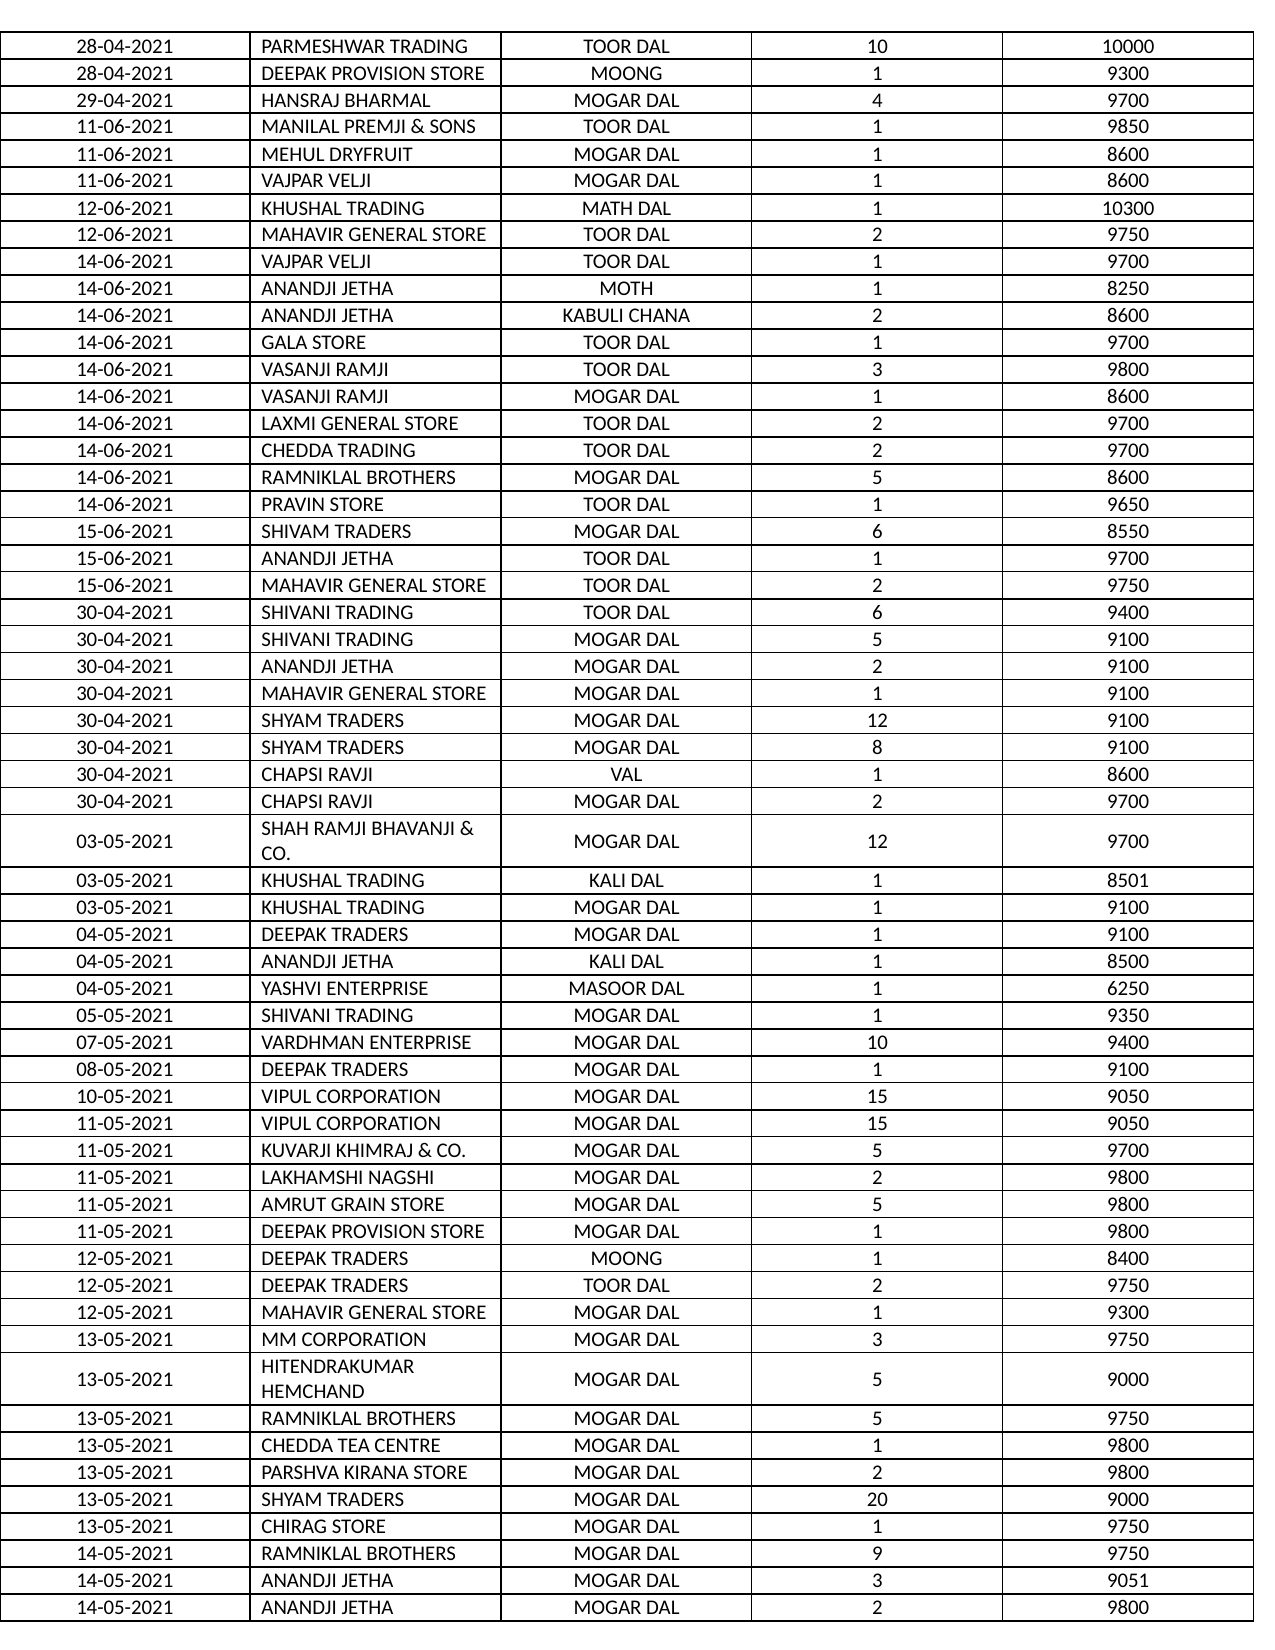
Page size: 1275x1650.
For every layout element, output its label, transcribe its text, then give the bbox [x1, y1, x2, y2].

table_cell 3 [752, 357, 1002, 382]
table_cell 14-06-2021 [1, 249, 249, 274]
table_cell MOGAR DAL [502, 922, 751, 947]
table_cell 14-06-2021 [1, 411, 249, 436]
table_cell 15-06-2021 [1, 546, 249, 571]
table_cell 10 [752, 1030, 1002, 1055]
table_cell 14-06-2021 [1, 330, 249, 355]
table_cell 8600 [1003, 465, 1253, 490]
table_cell MAHAVIR GENERAL STORE [251, 572, 500, 598]
table_cell DEEPAK PROVISION STORE [251, 60, 500, 85]
table_cell 8 [752, 734, 1002, 760]
table_cell 13-05-2021 [1, 1460, 249, 1485]
table_cell 11-05-2021 [1, 1137, 249, 1163]
table_cell 11-06-2021 [1, 114, 249, 139]
table_cell 9000 [1003, 1487, 1253, 1512]
table_cell MANILAL PREMJI & SONS [251, 114, 500, 139]
table_cell VASANJI RAMJI [251, 384, 500, 409]
table_cell 9700 [1003, 249, 1253, 274]
table_cell KALI DAL [502, 868, 751, 893]
table_cell 12-06-2021 [1, 222, 249, 247]
table_cell 04-05-2021 [1, 976, 249, 1001]
table_cell 8600 [1003, 168, 1253, 193]
table_cell MOGAR DAL [502, 1487, 751, 1512]
table_cell 5 [752, 626, 1002, 652]
table_cell 15-06-2021 [1, 572, 249, 598]
table_cell 1 [752, 1245, 1002, 1271]
table_cell MOGAR DAL [502, 1057, 751, 1082]
table_cell MOGAR DAL [502, 788, 751, 814]
table_cell MOONG [502, 60, 751, 85]
table_cell HANSRAJ BHARMAL [251, 87, 500, 112]
table_cell RAMNIKLAL BROTHERS [251, 465, 500, 490]
table_cell CHIRAG STORE [251, 1514, 500, 1539]
table_cell 30-04-2021 [1, 600, 249, 625]
table_cell MOGAR DAL [502, 518, 751, 544]
table_cell MOGAR DAL [502, 895, 751, 920]
table_cell ANANDJI JETHA [251, 949, 500, 974]
table_cell DEEPAK TRADERS [251, 922, 500, 947]
table_cell 9100 [1003, 895, 1253, 920]
table_cell 2 [752, 653, 1002, 679]
table_cell 1 [752, 249, 1002, 274]
table_cell 8600 [1003, 303, 1253, 328]
table_cell MOGAR DAL [502, 141, 751, 166]
table_cell TOOR DAL [502, 546, 751, 571]
table_cell 8500 [1003, 949, 1253, 974]
table_cell 2 [752, 411, 1002, 436]
table_cell 9400 [1003, 600, 1253, 625]
table_cell MOGAR DAL [502, 815, 751, 866]
table_cell 12 [752, 815, 1002, 866]
table_cell ANANDJI JETHA [251, 653, 500, 679]
table_cell 10000 [1003, 33, 1253, 58]
table_cell 1 [752, 976, 1002, 1001]
table_cell 9800 [1003, 1165, 1253, 1190]
table_cell 9050 [1003, 1111, 1253, 1136]
table_cell MASOOR DAL [502, 976, 751, 1001]
table_cell MOGAR DAL [502, 1191, 751, 1217]
table_cell 1 [752, 195, 1002, 220]
table_cell 10300 [1003, 195, 1253, 220]
table_cell TOOR DAL [502, 114, 751, 139]
table_cell MOGAR DAL [502, 1406, 751, 1431]
table_cell 9050 [1003, 1083, 1253, 1109]
table_cell 15 [752, 1083, 1002, 1109]
table_cell 30-04-2021 [1, 653, 249, 679]
table_cell KABULI CHANA [502, 303, 751, 328]
table_cell KHUSHAL TRADING [251, 195, 500, 220]
table_cell 9300 [1003, 1299, 1253, 1325]
table_cell SHYAM TRADERS [251, 734, 500, 760]
table_cell 1 [752, 922, 1002, 947]
table_cell 11-05-2021 [1, 1165, 249, 1190]
table_cell MOGAR DAL [502, 680, 751, 706]
table_cell MOGAR DAL [502, 1083, 751, 1109]
table_cell SHIVANI TRADING [251, 626, 500, 652]
table_cell 2 [752, 303, 1002, 328]
table_cell 1 [752, 1057, 1002, 1082]
table_cell 9750 [1003, 1326, 1253, 1352]
table_cell 9850 [1003, 114, 1253, 139]
table_cell 12-05-2021 [1, 1272, 249, 1298]
table_cell SHYAM TRADERS [251, 1487, 500, 1512]
table_cell ANANDJI JETHA [251, 1595, 500, 1620]
table_cell 30-04-2021 [1, 707, 249, 733]
table_cell MOGAR DAL [502, 1111, 751, 1136]
table_cell 9700 [1003, 1137, 1253, 1163]
table_cell 28-04-2021 [1, 33, 249, 58]
table_cell AMRUT GRAIN STORE [251, 1191, 500, 1217]
table_cell 11-05-2021 [1, 1218, 249, 1244]
table_cell 9750 [1003, 572, 1253, 598]
table_cell 14-06-2021 [1, 465, 249, 490]
table_cell 6 [752, 518, 1002, 544]
table_cell 8501 [1003, 868, 1253, 893]
table_cell MOGAR DAL [502, 1299, 751, 1325]
table_cell 29-04-2021 [1, 87, 249, 112]
table_cell 9000 [1003, 1353, 1253, 1404]
table_cell 9800 [1003, 1595, 1253, 1620]
table_cell MAHAVIR GENERAL STORE [251, 1299, 500, 1325]
table_cell 1 [752, 1003, 1002, 1028]
table_cell DEEPAK PROVISION STORE [251, 1218, 500, 1244]
table_cell 28-04-2021 [1, 60, 249, 85]
table_cell KHUSHAL TRADING [251, 868, 500, 893]
table_cell TOOR DAL [502, 600, 751, 625]
table_cell 12-06-2021 [1, 195, 249, 220]
table_cell MATH DAL [502, 195, 751, 220]
table_cell 9350 [1003, 1003, 1253, 1028]
table_cell KALI DAL [502, 949, 751, 974]
table_cell 13-05-2021 [1, 1326, 249, 1352]
table_cell LAXMI GENERAL STORE [251, 411, 500, 436]
table_cell 2 [752, 1165, 1002, 1190]
table_cell MOGAR DAL [502, 168, 751, 193]
table_cell 1 [752, 276, 1002, 301]
table_cell 13-05-2021 [1, 1487, 249, 1512]
table_cell 14-06-2021 [1, 303, 249, 328]
table_cell MOGAR DAL [502, 1218, 751, 1244]
table_cell MOGAR DAL [502, 1541, 751, 1566]
table_cell MOGAR DAL [502, 653, 751, 679]
table_cell 1 [752, 60, 1002, 85]
table_cell MM CORPORATION [251, 1326, 500, 1352]
table_cell 9100 [1003, 922, 1253, 947]
table_cell 6 [752, 600, 1002, 625]
table_cell 12 [752, 707, 1002, 733]
table_cell VIPUL CORPORATION [251, 1083, 500, 1109]
table_cell 9750 [1003, 1514, 1253, 1539]
table_cell 11-05-2021 [1, 1191, 249, 1217]
table_cell MEHUL DRYFRUIT [251, 141, 500, 166]
table_cell 14-05-2021 [1, 1595, 249, 1620]
table_cell 30-04-2021 [1, 734, 249, 760]
table_cell 1 [752, 330, 1002, 355]
table_cell 9800 [1003, 1460, 1253, 1485]
table_cell 1 [752, 141, 1002, 166]
table_cell MOGAR DAL [502, 1460, 751, 1485]
table_cell MOONG [502, 1245, 751, 1271]
table_cell 2 [752, 1460, 1002, 1485]
table_cell 30-04-2021 [1, 680, 249, 706]
table_cell DEEPAK TRADERS [251, 1245, 500, 1271]
table_cell 9100 [1003, 1057, 1253, 1082]
table_cell 9800 [1003, 357, 1253, 382]
table_cell ANANDJI JETHA [251, 1568, 500, 1593]
table_cell 12-05-2021 [1, 1299, 249, 1325]
table_cell 2 [752, 788, 1002, 814]
table_cell 2 [752, 572, 1002, 598]
table_cell 9800 [1003, 1191, 1253, 1217]
table_cell 2 [752, 1595, 1002, 1620]
table_cell 9051 [1003, 1568, 1253, 1593]
table_cell 30-04-2021 [1, 788, 249, 814]
table_cell 9700 [1003, 330, 1253, 355]
table_cell YASHVI ENTERPRISE [251, 976, 500, 1001]
table_cell CHAPSI RAVJI [251, 761, 500, 787]
table_cell DEEPAK TRADERS [251, 1057, 500, 1082]
table_cell 11-06-2021 [1, 141, 249, 166]
table_cell MOGAR DAL [502, 1003, 751, 1028]
table_cell PRAVIN STORE [251, 492, 500, 517]
table_cell MOGAR DAL [502, 1433, 751, 1458]
table_cell TOOR DAL [502, 492, 751, 517]
table_cell 5 [752, 1353, 1002, 1404]
table_cell 11-06-2021 [1, 168, 249, 193]
table_cell 2 [752, 438, 1002, 463]
table_cell 1 [752, 492, 1002, 517]
table_cell 10 [752, 33, 1002, 58]
table_cell VARDHMAN ENTERPRISE [251, 1030, 500, 1055]
table_cell RAMNIKLAL BROTHERS [251, 1406, 500, 1431]
table_cell VASANJI RAMJI [251, 357, 500, 382]
table_cell 2 [752, 222, 1002, 247]
table_cell 3 [752, 1568, 1002, 1593]
table_cell 1 [752, 168, 1002, 193]
table_cell 14-05-2021 [1, 1568, 249, 1593]
table_cell 1 [752, 868, 1002, 893]
table_cell 03-05-2021 [1, 868, 249, 893]
table_cell 14-06-2021 [1, 492, 249, 517]
table_cell PARSHVA KIRANA STORE [251, 1460, 500, 1485]
table_cell 13-05-2021 [1, 1353, 249, 1404]
table_cell 2 [752, 1272, 1002, 1298]
table_cell MOGAR DAL [502, 465, 751, 490]
table_cell 1 [752, 546, 1002, 571]
table_cell 1 [752, 1299, 1002, 1325]
table_cell 6250 [1003, 976, 1253, 1001]
table_cell VAJPAR VELJI [251, 168, 500, 193]
table_cell 5 [752, 465, 1002, 490]
table_cell 5 [752, 1406, 1002, 1431]
table_cell 9750 [1003, 1272, 1253, 1298]
table_cell PARMESHWAR TRADING [251, 33, 500, 58]
table_cell MAHAVIR GENERAL STORE [251, 222, 500, 247]
table_cell 07-05-2021 [1, 1030, 249, 1055]
table_cell TOOR DAL [502, 249, 751, 274]
table_cell 13-05-2021 [1, 1433, 249, 1458]
table_cell 14-06-2021 [1, 438, 249, 463]
table_cell VAJPAR VELJI [251, 249, 500, 274]
table_cell TOOR DAL [502, 33, 751, 58]
table_cell MOGAR DAL [502, 1326, 751, 1352]
table_cell 9100 [1003, 626, 1253, 652]
table_cell 1 [752, 1218, 1002, 1244]
table_cell TOOR DAL [502, 330, 751, 355]
table_cell 30-04-2021 [1, 761, 249, 787]
table_cell 4 [752, 87, 1002, 112]
table_cell 9100 [1003, 680, 1253, 706]
table_cell 9100 [1003, 734, 1253, 760]
table_cell MOGAR DAL [502, 626, 751, 652]
table_cell 9800 [1003, 1218, 1253, 1244]
table_cell 14-06-2021 [1, 357, 249, 382]
table_cell MOTH [502, 276, 751, 301]
table_cell 1 [752, 680, 1002, 706]
table_cell RAMNIKLAL BROTHERS [251, 1541, 500, 1566]
table_cell MOGAR DAL [502, 1568, 751, 1593]
table_cell MOGAR DAL [502, 1595, 751, 1620]
table_cell 05-05-2021 [1, 1003, 249, 1028]
table_cell ANANDJI JETHA [251, 303, 500, 328]
table_cell ANANDJI JETHA [251, 276, 500, 301]
table_cell 9700 [1003, 411, 1253, 436]
table_cell 13-05-2021 [1, 1406, 249, 1431]
table_cell MOGAR DAL [502, 707, 751, 733]
table_cell ANANDJI JETHA [251, 546, 500, 571]
table_cell CHAPSI RAVJI [251, 788, 500, 814]
table_cell GALA STORE [251, 330, 500, 355]
table_cell 14-05-2021 [1, 1541, 249, 1566]
table_cell SHYAM TRADERS [251, 707, 500, 733]
table_cell 20 [752, 1487, 1002, 1512]
table_cell CHEDDA TEA CENTRE [251, 1433, 500, 1458]
table_cell 9750 [1003, 1541, 1253, 1566]
table_cell 10-05-2021 [1, 1083, 249, 1109]
table_cell 12-05-2021 [1, 1245, 249, 1271]
table_cell 1 [752, 761, 1002, 787]
table_cell 30-04-2021 [1, 626, 249, 652]
table_cell 9700 [1003, 87, 1253, 112]
table_cell 8400 [1003, 1245, 1253, 1271]
table_cell 9700 [1003, 546, 1253, 571]
table_cell SHIVAM TRADERS [251, 518, 500, 544]
table_cell 04-05-2021 [1, 922, 249, 947]
table_cell 1 [752, 114, 1002, 139]
table_cell 9400 [1003, 1030, 1253, 1055]
table_cell 9700 [1003, 788, 1253, 814]
table_cell DEEPAK TRADERS [251, 1272, 500, 1298]
table_cell VAL [502, 761, 751, 787]
table_cell TOOR DAL [502, 222, 751, 247]
table_cell MOGAR DAL [502, 1137, 751, 1163]
table_cell MOGAR DAL [502, 1030, 751, 1055]
table_cell 9100 [1003, 653, 1253, 679]
table_cell KUVARJI KHIMRAJ & CO. [251, 1137, 500, 1163]
table_cell MAHAVIR GENERAL STORE [251, 680, 500, 706]
table_cell 3 [752, 1326, 1002, 1352]
table_cell 8600 [1003, 141, 1253, 166]
table_cell 9700 [1003, 815, 1253, 866]
table_cell VIPUL CORPORATION [251, 1111, 500, 1136]
table_cell 13-05-2021 [1, 1514, 249, 1539]
table_cell MOGAR DAL [502, 734, 751, 760]
table_cell 15 [752, 1111, 1002, 1136]
table_cell 8600 [1003, 761, 1253, 787]
table_cell CHEDDA TRADING [251, 438, 500, 463]
table_cell 9650 [1003, 492, 1253, 517]
table_cell MOGAR DAL [502, 1514, 751, 1539]
table_cell 9750 [1003, 222, 1253, 247]
table_cell TOOR DAL [502, 572, 751, 598]
table_cell 8600 [1003, 384, 1253, 409]
table_cell 1 [752, 384, 1002, 409]
table_cell 9300 [1003, 60, 1253, 85]
table_cell 1 [752, 1514, 1002, 1539]
table_cell 15-06-2021 [1, 518, 249, 544]
table_cell MOGAR DAL [502, 87, 751, 112]
table_cell SHIVANI TRADING [251, 1003, 500, 1028]
table_cell 1 [752, 1433, 1002, 1458]
table_cell KHUSHAL TRADING [251, 895, 500, 920]
table_cell 03-05-2021 [1, 895, 249, 920]
table_cell 14-06-2021 [1, 276, 249, 301]
table_cell MOGAR DAL [502, 1353, 751, 1404]
table_cell SHAH RAMJI BHAVANJI & CO. [251, 815, 500, 866]
table_cell 5 [752, 1137, 1002, 1163]
table_cell TOOR DAL [502, 438, 751, 463]
table_cell LAKHAMSHI NAGSHI [251, 1165, 500, 1190]
table_cell 14-06-2021 [1, 384, 249, 409]
table_cell 5 [752, 1191, 1002, 1217]
table_cell 9700 [1003, 438, 1253, 463]
table_cell 11-05-2021 [1, 1111, 249, 1136]
table_cell 8250 [1003, 276, 1253, 301]
table_cell 04-05-2021 [1, 949, 249, 974]
table_cell MOGAR DAL [502, 384, 751, 409]
table_cell 9800 [1003, 1433, 1253, 1458]
table_cell 1 [752, 949, 1002, 974]
table_cell 9100 [1003, 707, 1253, 733]
table_cell 1 [752, 895, 1002, 920]
table_cell TOOR DAL [502, 1272, 751, 1298]
table_cell MOGAR DAL [502, 1165, 751, 1190]
table_cell 08-05-2021 [1, 1057, 249, 1082]
table_cell 9 [752, 1541, 1002, 1566]
table_cell 8550 [1003, 518, 1253, 544]
table_cell SHIVANI TRADING [251, 600, 500, 625]
table_cell 03-05-2021 [1, 815, 249, 866]
table_cell TOOR DAL [502, 411, 751, 436]
table_cell TOOR DAL [502, 357, 751, 382]
table_cell HITENDRAKUMAR HEMCHAND [251, 1353, 500, 1404]
table_cell 9750 [1003, 1406, 1253, 1431]
